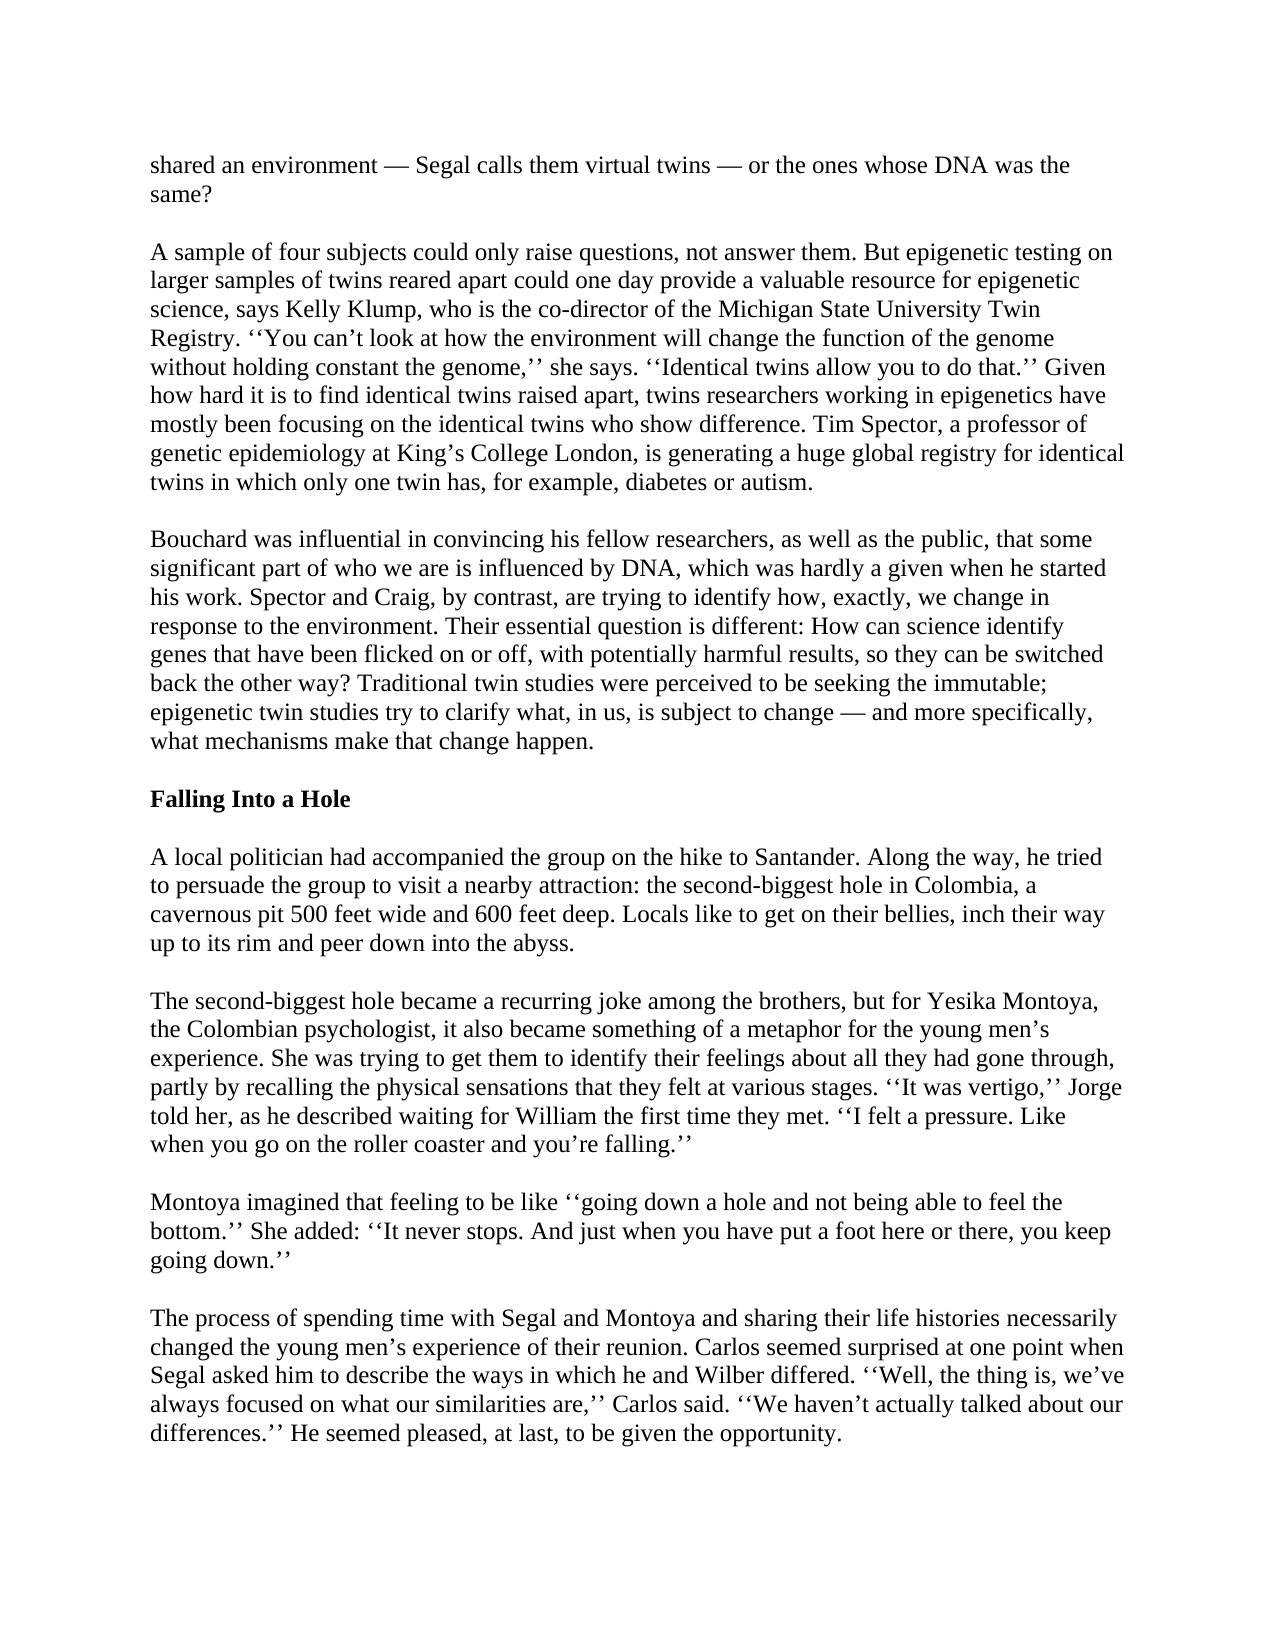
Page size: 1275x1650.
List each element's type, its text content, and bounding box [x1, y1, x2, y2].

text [150, 150, 1125, 207]
text A local politician had accompanied the group on the hike to Santander. Along the way, he tried to persuade the group to visit a nearby attraction: the second-biggest hole in Colombia, a cavernous pit 500 feet wide and 600 feet deep. Locals like to get on their bellies, inch their way up to its rim and peer down into the abyss. [150, 842, 1125, 957]
text A sample of four subjects could only raise questions, not answer them. But epigenetic testing on larger samples of twins reared apart could one day provide a valuable resource for epigenetic science, says Kelly Klump, who is the co-director of the Michigan State University Twin Registry. ‘‘You can’t look at how the environment will change the function of the genome without holding constant the genome,’’ she says. ‘‘Identical twins allow you to do that.’’ Given how hard it is to find identical twins raised apart, twins researchers working in epigenetics have mostly been focusing on the identical twins who show difference. Tim Spector, a professor of genetic epidemiology at King’s College London, is generating a huge global registry for identical twins in which only one twin has, for example, diabetes or autism. [150, 237, 1125, 495]
text Falling Into a Hole [150, 784, 1125, 812]
text The process of spending time with Segal and Montoya and sharing their life histories necessarily changed the young men’s experience of their reunion. Carlos seemed surprised at one point when Segal asked him to describe the ways in which he and Wilber differed. ‘‘Well, the thing is, we’ve always focused on what our similarities are,’’ Carlos said. ‘‘We haven’t actually talked about our differences.’’ He seemed pleased, at last, to be given the opportunity. [150, 1303, 1125, 1447]
text Bouchard was influential in convincing his fellow researchers, as well as the public, that some significant part of who we are is influenced by DNA, which was hardly a given when he started his work. Spector and Craig, by contrast, are trying to identify how, exactly, we change in response to the environment. Their essential question is different: How can science identify genes that have been flicked on or off, with potentially harmful results, so they can be switched back the other way? Traditional twin studies were perceived to be seeking the immutable; epigenetic twin studies try to clarify what, in us, is subject to change — and more specifically, what mechanisms make that change happen. [150, 524, 1125, 754]
text Montoya imagined that feeling to be like ‘‘going down a hole and not being able to feel the bottom.’’ She added: ‘‘It never stops. And just when you have put a foot here or there, you keep going down.’’ [150, 1187, 1125, 1274]
text The second-biggest hole became a recurring joke among the brothers, but for Yesika Montoya, the Colombian psychologist, it also became something of a metaphor for the young men’s experience. She was trying to get them to identify their feelings about all they had gone through, partly by recalling the physical sensations that they felt at various stages. ‘‘It was vertigo,’’ Jorge told her, as he described waiting for William the first time they met. ‘‘I felt a pressure. Like when you go on the roller coaster and you’re falling.’’ [150, 986, 1125, 1158]
